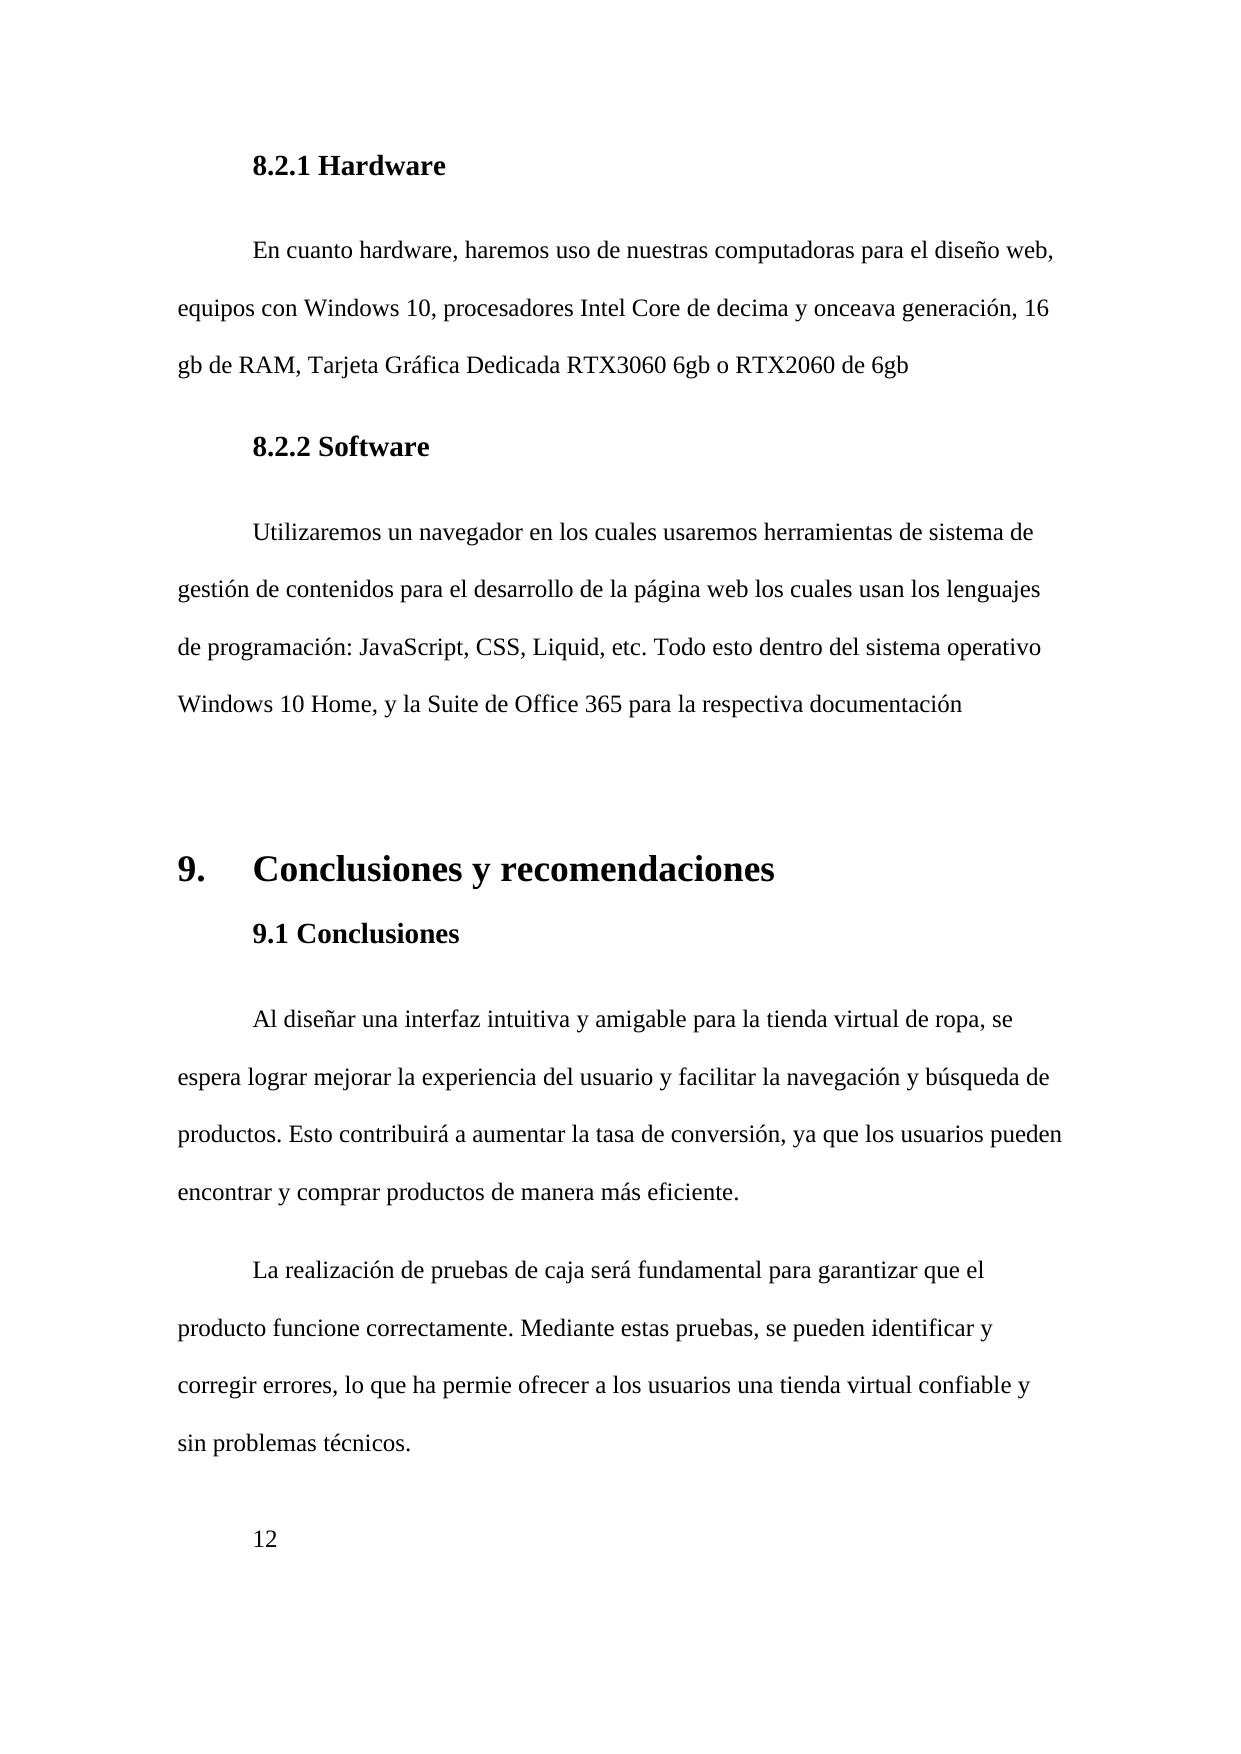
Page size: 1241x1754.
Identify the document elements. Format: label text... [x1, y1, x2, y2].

subtitle 8.2.2 Software [177, 429, 1063, 462]
subtitle 9.1 Conclusiones [177, 916, 1063, 950]
text En cuanto hardware, haremos uso de nuestras computadoras para el diseño web, equipos con Windows 10, procesadores Intel Core de decima y onceava generación, 16 gb de RAM, Tarjeta Gráfica Dedicada RTX3060 6gb o RTX2060 de 6gb [177, 236, 1063, 379]
text La realización de pruebas de caja será fundamental para garantizar que el producto funcione correctamente. Mediante estas pruebas, se pueden identificar y corregir errores, lo que ha permie ofrecer a los usuarios una tienda virtual confiable y sin problemas técnicos. [177, 1255, 1063, 1456]
subtitle Conclusiones y recomendaciones [177, 846, 1063, 889]
subtitle 8.2.1 Hardware [177, 148, 1063, 181]
text Utilizaremos un navegador en los cuales usaremos herramientas de sistema de gestión de contenidos para el desarrollo de la página web los cuales usan los lenguajes de programación: JavaScript, CSS, Liquid, etc. Todo esto dentro del sistema operativo Windows 10 Home, y la Suite de Office 365 para la respectiva documentación [177, 517, 1063, 718]
text Al diseñar una interfaz intuitiva y amigable para la tienda virtual de ropa, se espera lograr mejorar la experiencia del usuario y facilitar la navegación y búsqueda de productos. Esto contribuirá a aumentar la tasa de conversión, ya que los usuarios pueden encontrar y comprar productos de manera más eficiente. [177, 1004, 1063, 1206]
